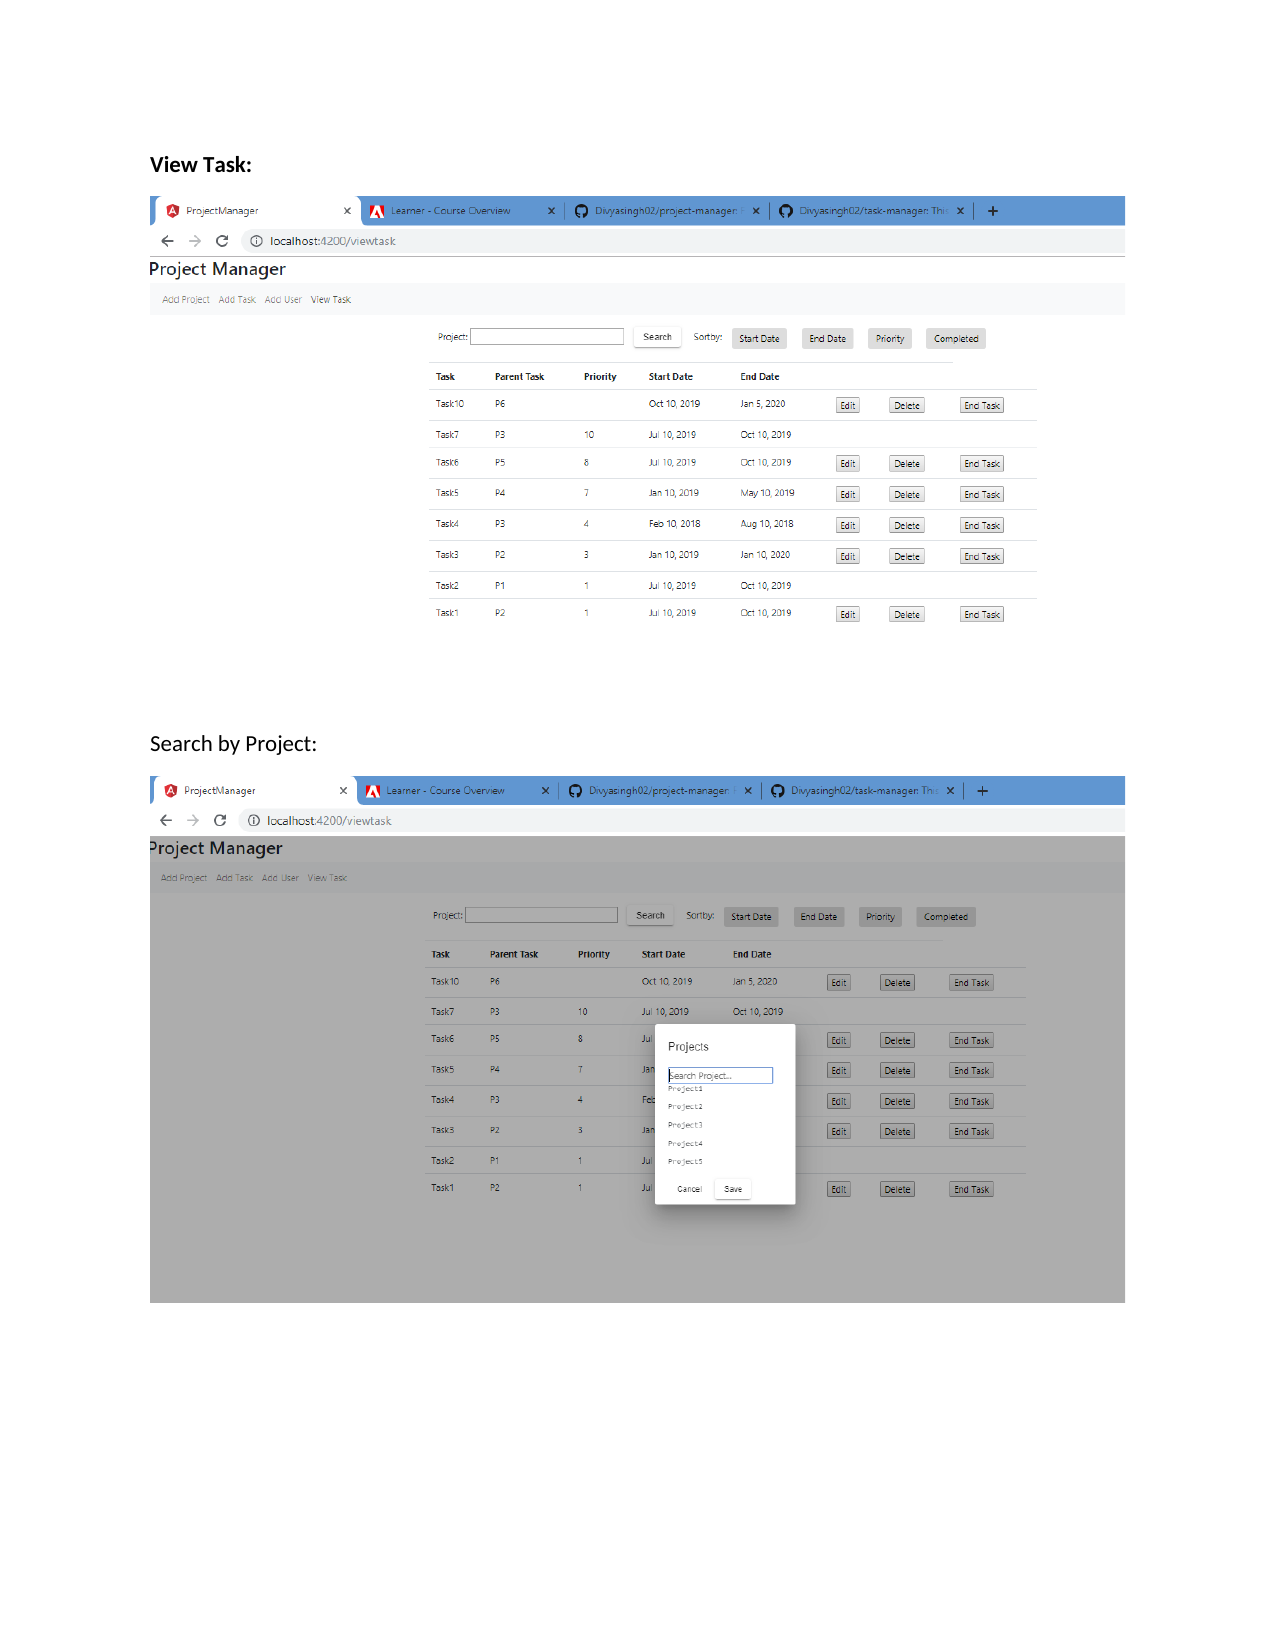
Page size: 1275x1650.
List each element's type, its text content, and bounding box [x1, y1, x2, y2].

picture [150, 196, 1125, 711]
text View Task: [150, 150, 1125, 178]
picture [150, 776, 1125, 1303]
text Search by Project: [150, 729, 1125, 757]
